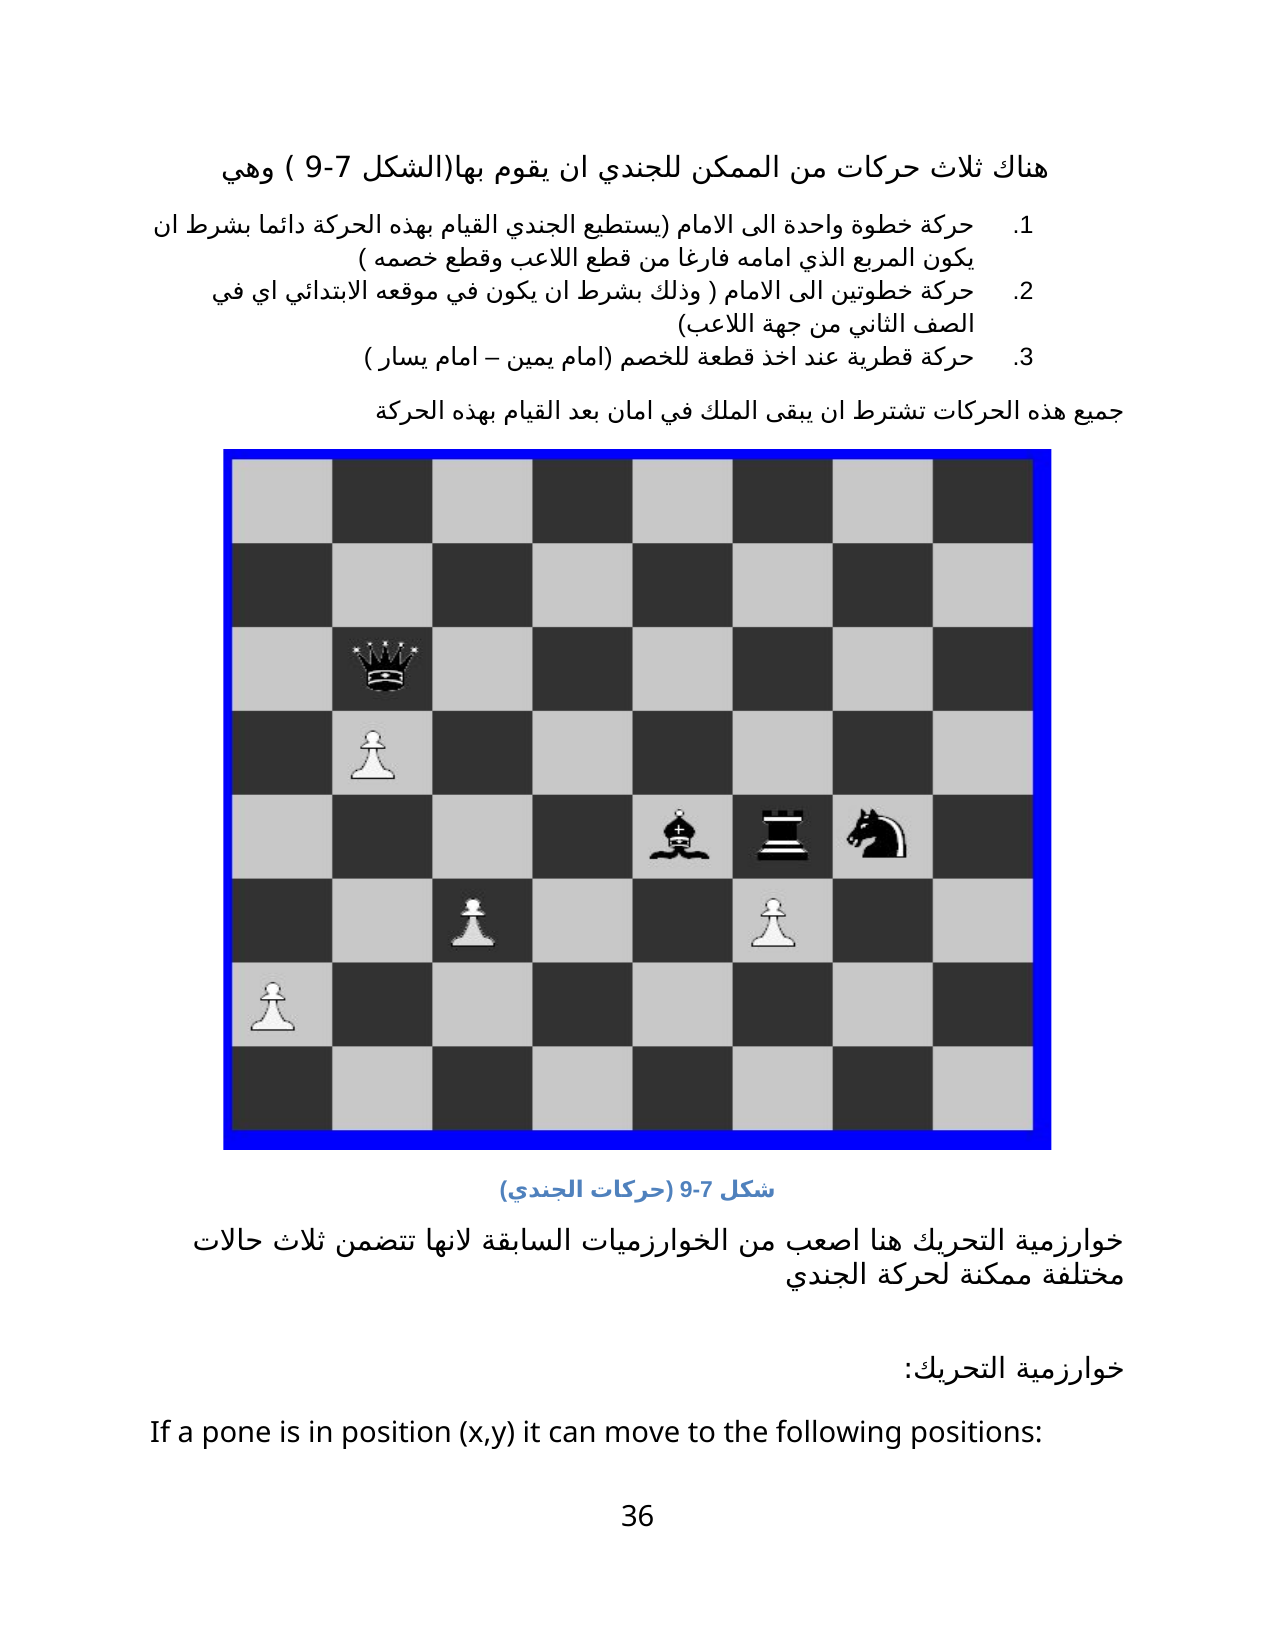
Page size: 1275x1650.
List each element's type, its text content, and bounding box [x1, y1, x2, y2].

picture [223, 449, 1052, 1150]
list حركة خطوتين الى الامام ( وذلك بشرط ان يكون في موقعه الابتدائي اي في الصف الثاني من جهة اللاعب) [150, 276, 1012, 338]
list حركة قطرية عند اخذ قطعة للخصم (امام يمين – امام يسار ) [150, 342, 1012, 371]
text شكل 7-9 (حركات الجندي) [150, 1176, 1125, 1202]
text خوارزمية التحريك: [150, 1352, 1125, 1386]
text خوارزمية التحريك هنا اصعب من الخوارزميات السابقة لانها تتضمن ثلاث حالات مختلفة ممكنة لحركة الجندي [150, 1223, 1125, 1331]
text If a pone is in position (x,y) it can move to the following positions: [150, 1411, 1125, 1451]
list حركة خطوة واحدة الى الامام (يستطيع الجندي القيام بهذه الحركة دائما بشرط ان يكون المربع الذي امامه فارغا من قطع اللاعب وقطع خصمه ) [150, 210, 1012, 272]
text هناك ثلاث حركات من الممكن للجندي ان يقوم بها(الشكل 7-9 ) وهي [150, 150, 1050, 184]
text جميع هذه الحركات تشترط ان يبقى الملك في امان بعد القيام بهذه الحركة [150, 396, 1125, 424]
